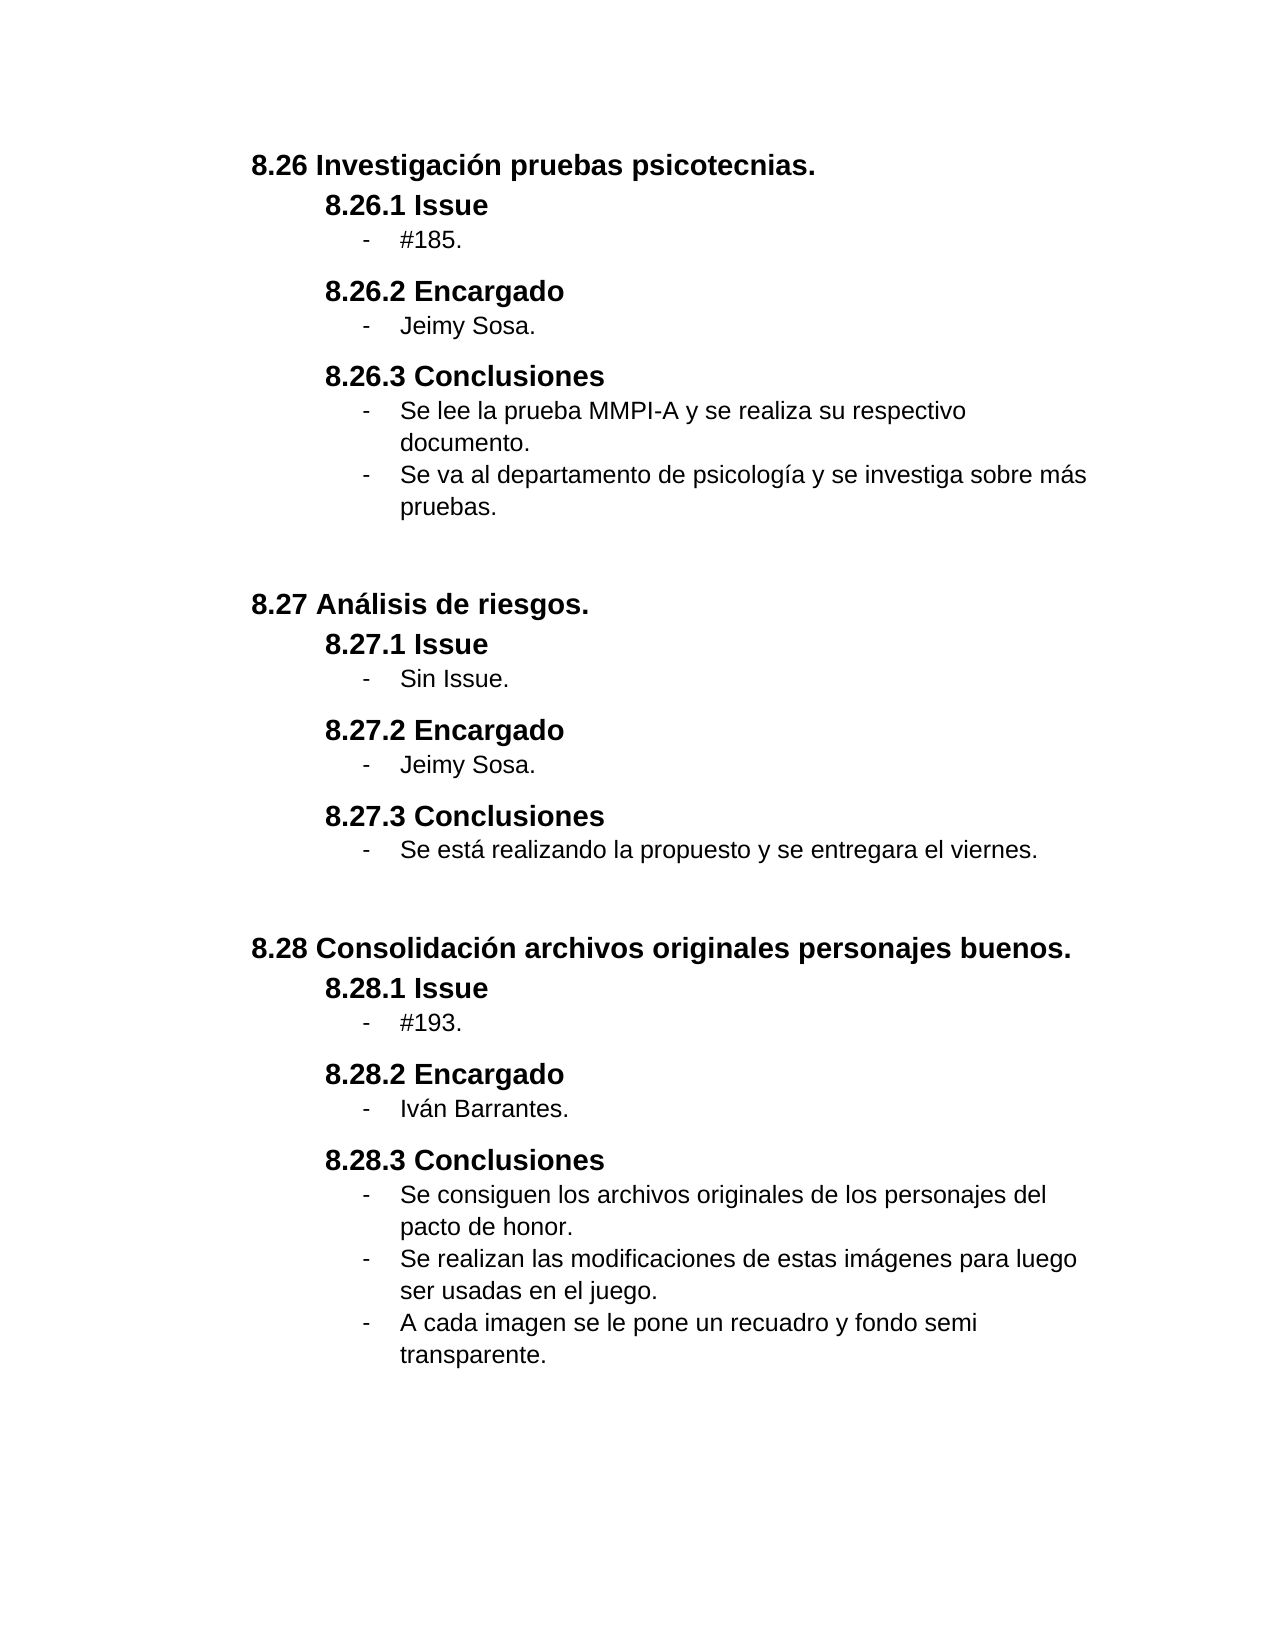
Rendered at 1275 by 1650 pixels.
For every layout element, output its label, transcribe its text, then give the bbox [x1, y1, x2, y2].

list Jeimy Sosa. [362, 749, 1098, 779]
list Se lee la prueba MMPI-A y se realiza su respectivo documento. [362, 396, 1098, 457]
subtitle 8.26.2 Encargado [251, 274, 1098, 307]
list Se va al departamento de psicología y se investiga sobre más pruebas. [362, 459, 1098, 521]
subtitle 8.27.2 Encargado [251, 713, 1098, 746]
subtitle 8.28.3 Conclusiones [251, 1143, 1098, 1176]
subtitle 8.26.1 Issue [251, 188, 1098, 221]
list #185. [362, 224, 1098, 254]
list Jeimy Sosa. [362, 310, 1098, 340]
list Se realizan las modificaciones de estas imágenes para luego ser usadas en el juego. [362, 1243, 1098, 1304]
list #193. [362, 1008, 1098, 1038]
list Sin Issue. [362, 663, 1098, 694]
subtitle 8.28 Consolidación archivos originales personajes buenos. [177, 931, 1098, 965]
subtitle 8.26 Investigación pruebas psicotecnias. [177, 148, 1098, 181]
subtitle 8.26.3 Conclusiones [251, 359, 1098, 393]
subtitle 8.28.1 Issue [251, 971, 1098, 1005]
subtitle 8.27.1 Issue [251, 627, 1098, 661]
subtitle 8.27.3 Conclusiones [251, 798, 1098, 832]
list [362, 1179, 1098, 1241]
subtitle 8.27 Análisis de riesgos. [177, 587, 1098, 620]
subtitle 8.28.2 Encargado [251, 1057, 1098, 1091]
list A cada imagen se le pone un recuadro y fondo semi transparente. [362, 1307, 1098, 1368]
list Se está realizando la propuesto y se entregara el viernes. [362, 835, 1098, 865]
list Iván Barrantes. [362, 1093, 1098, 1124]
